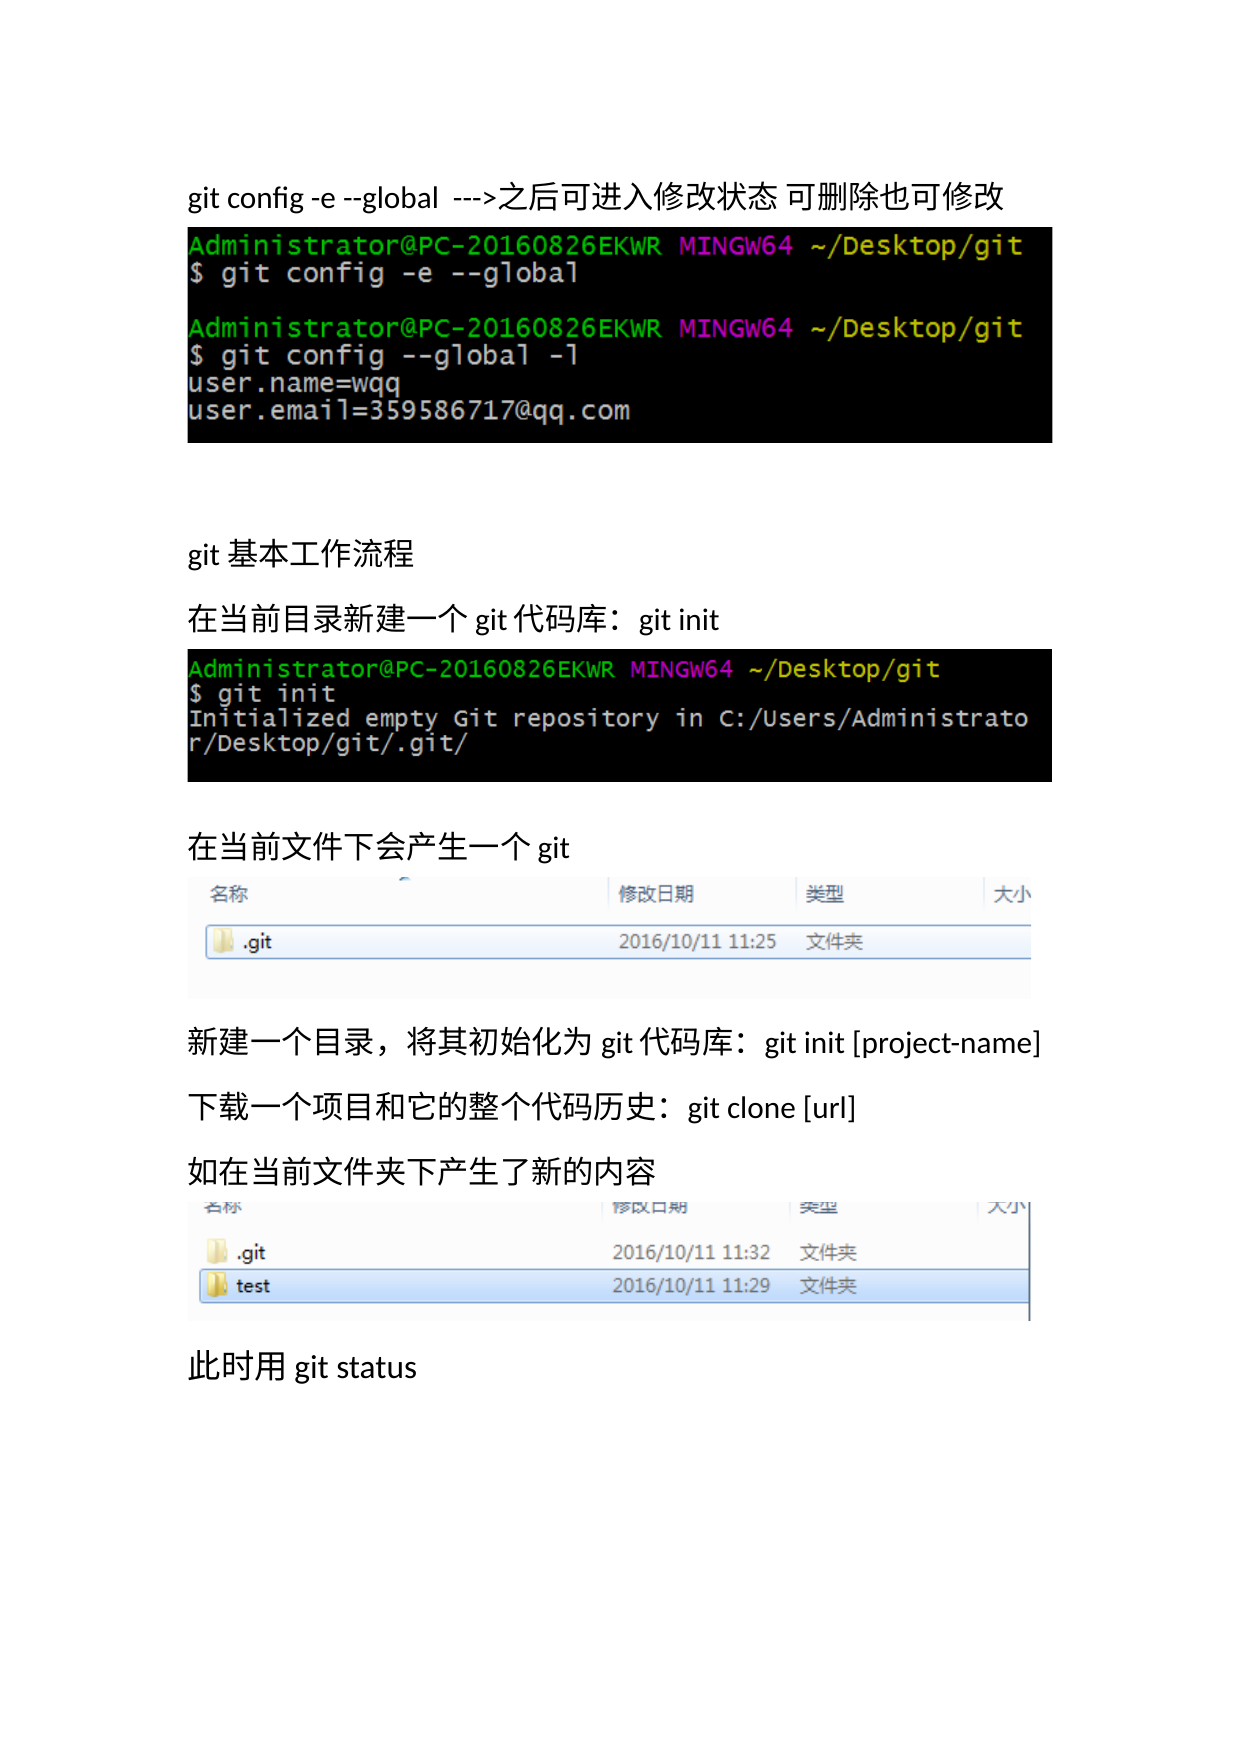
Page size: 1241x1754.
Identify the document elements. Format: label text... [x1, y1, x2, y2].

text git config -e --global --->之后可进入修改状态 可删除也可修改 [187, 162, 1053, 227]
text 此时用git status [187, 1332, 1053, 1397]
text 如在当前文件夹下产生了新的内容 [187, 1137, 1053, 1202]
text 新建一个目录，将其初始化为 git代码库：git init [project-name] [187, 1007, 1053, 1072]
picture [187, 1202, 1032, 1321]
picture [187, 649, 1052, 782]
text 在当前目录新建一个git代码库：git init [187, 584, 1053, 649]
picture [187, 227, 1053, 443]
text 下载一个项目和它的整个代码历史：git clone [url] [187, 1072, 1053, 1137]
picture [187, 877, 1032, 999]
text git 基本工作流程 [187, 519, 1053, 584]
text 在当前文件下会产生一个git [187, 812, 1053, 877]
